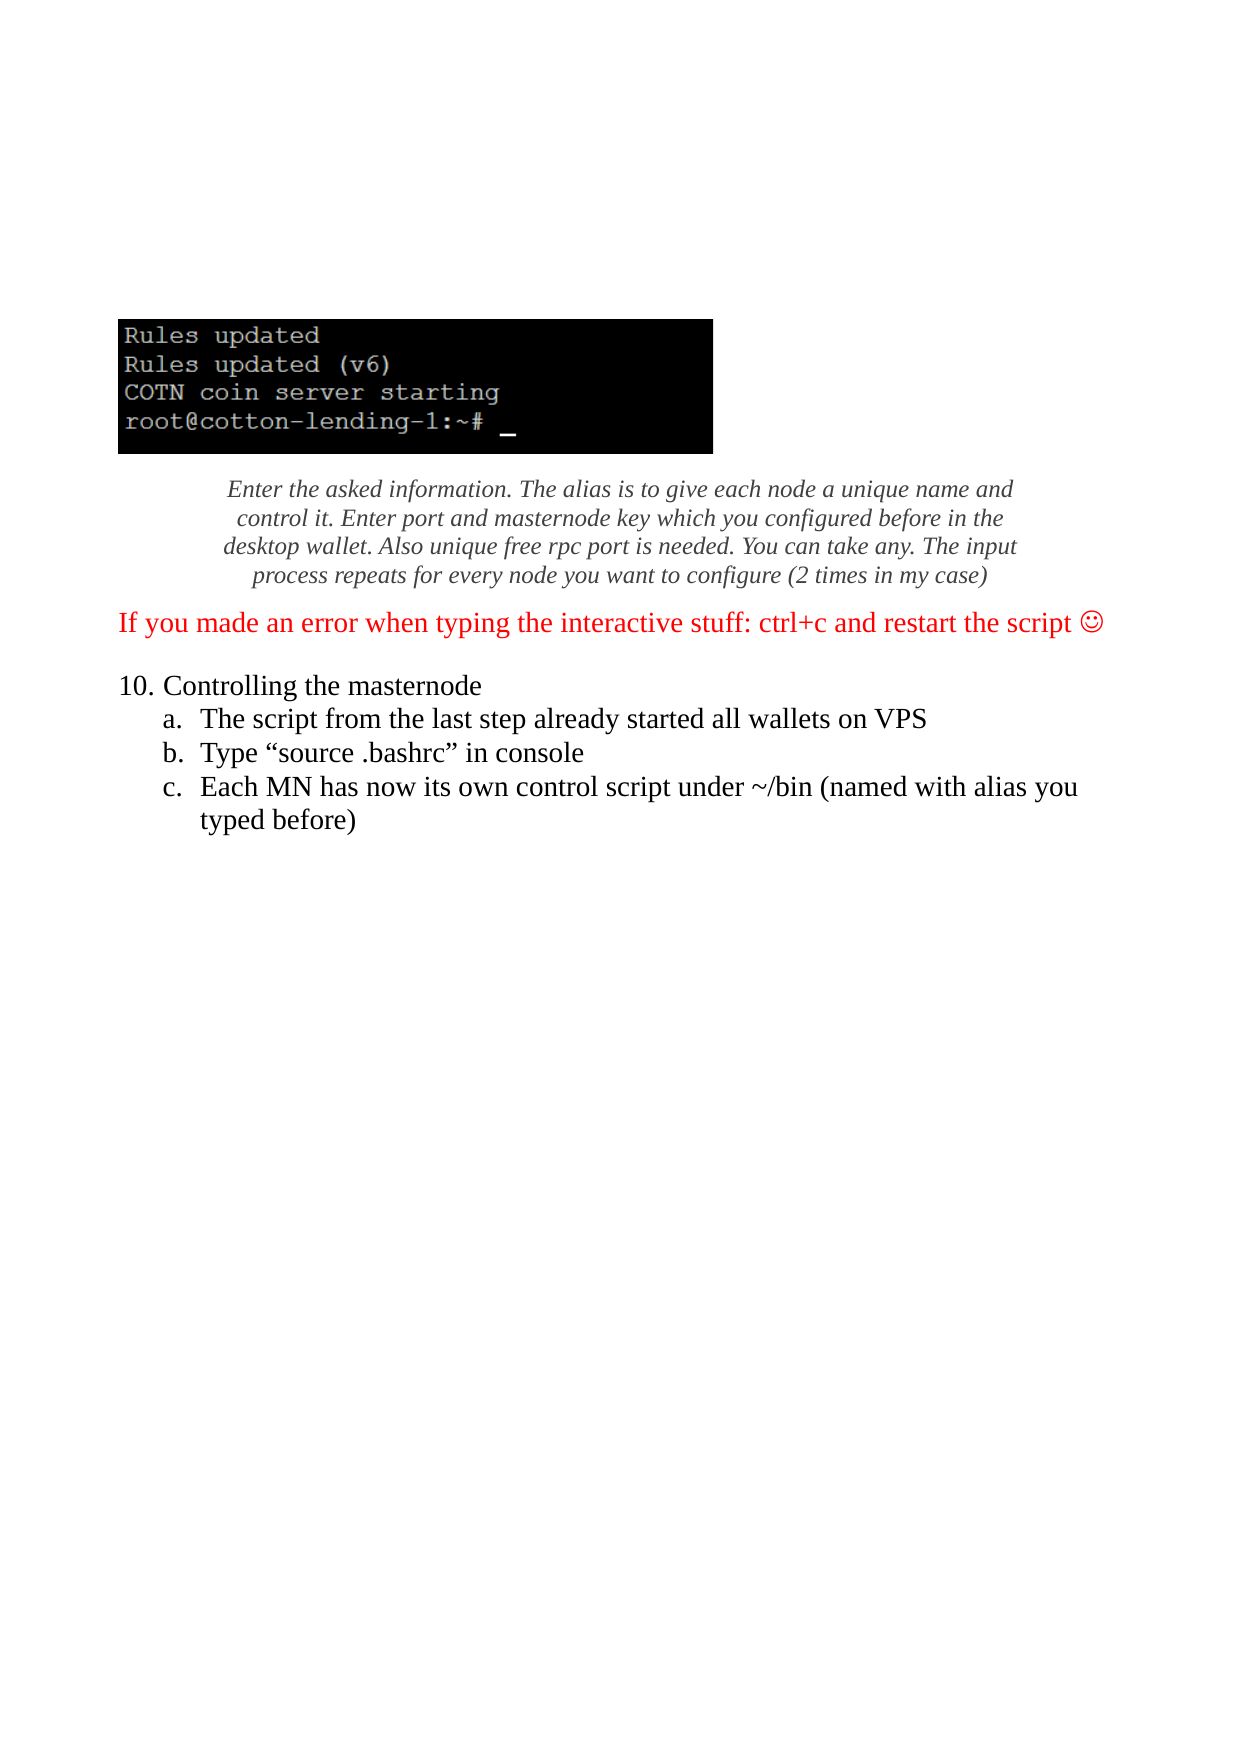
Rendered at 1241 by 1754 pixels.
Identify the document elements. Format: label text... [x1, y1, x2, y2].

list Each MN has now its own control script under ~/bin (named with alias you typed before) [162, 769, 1122, 836]
list Type “source .bashrc” in console [162, 735, 1122, 769]
text If you made an error when typing the interactive stuff: ctrl+c and restart the script [118, 606, 1122, 639]
list The script from the last step already started all wallets on VPS [162, 702, 1122, 735]
list Controlling the masternode [118, 668, 1122, 702]
picture [118, 319, 714, 454]
